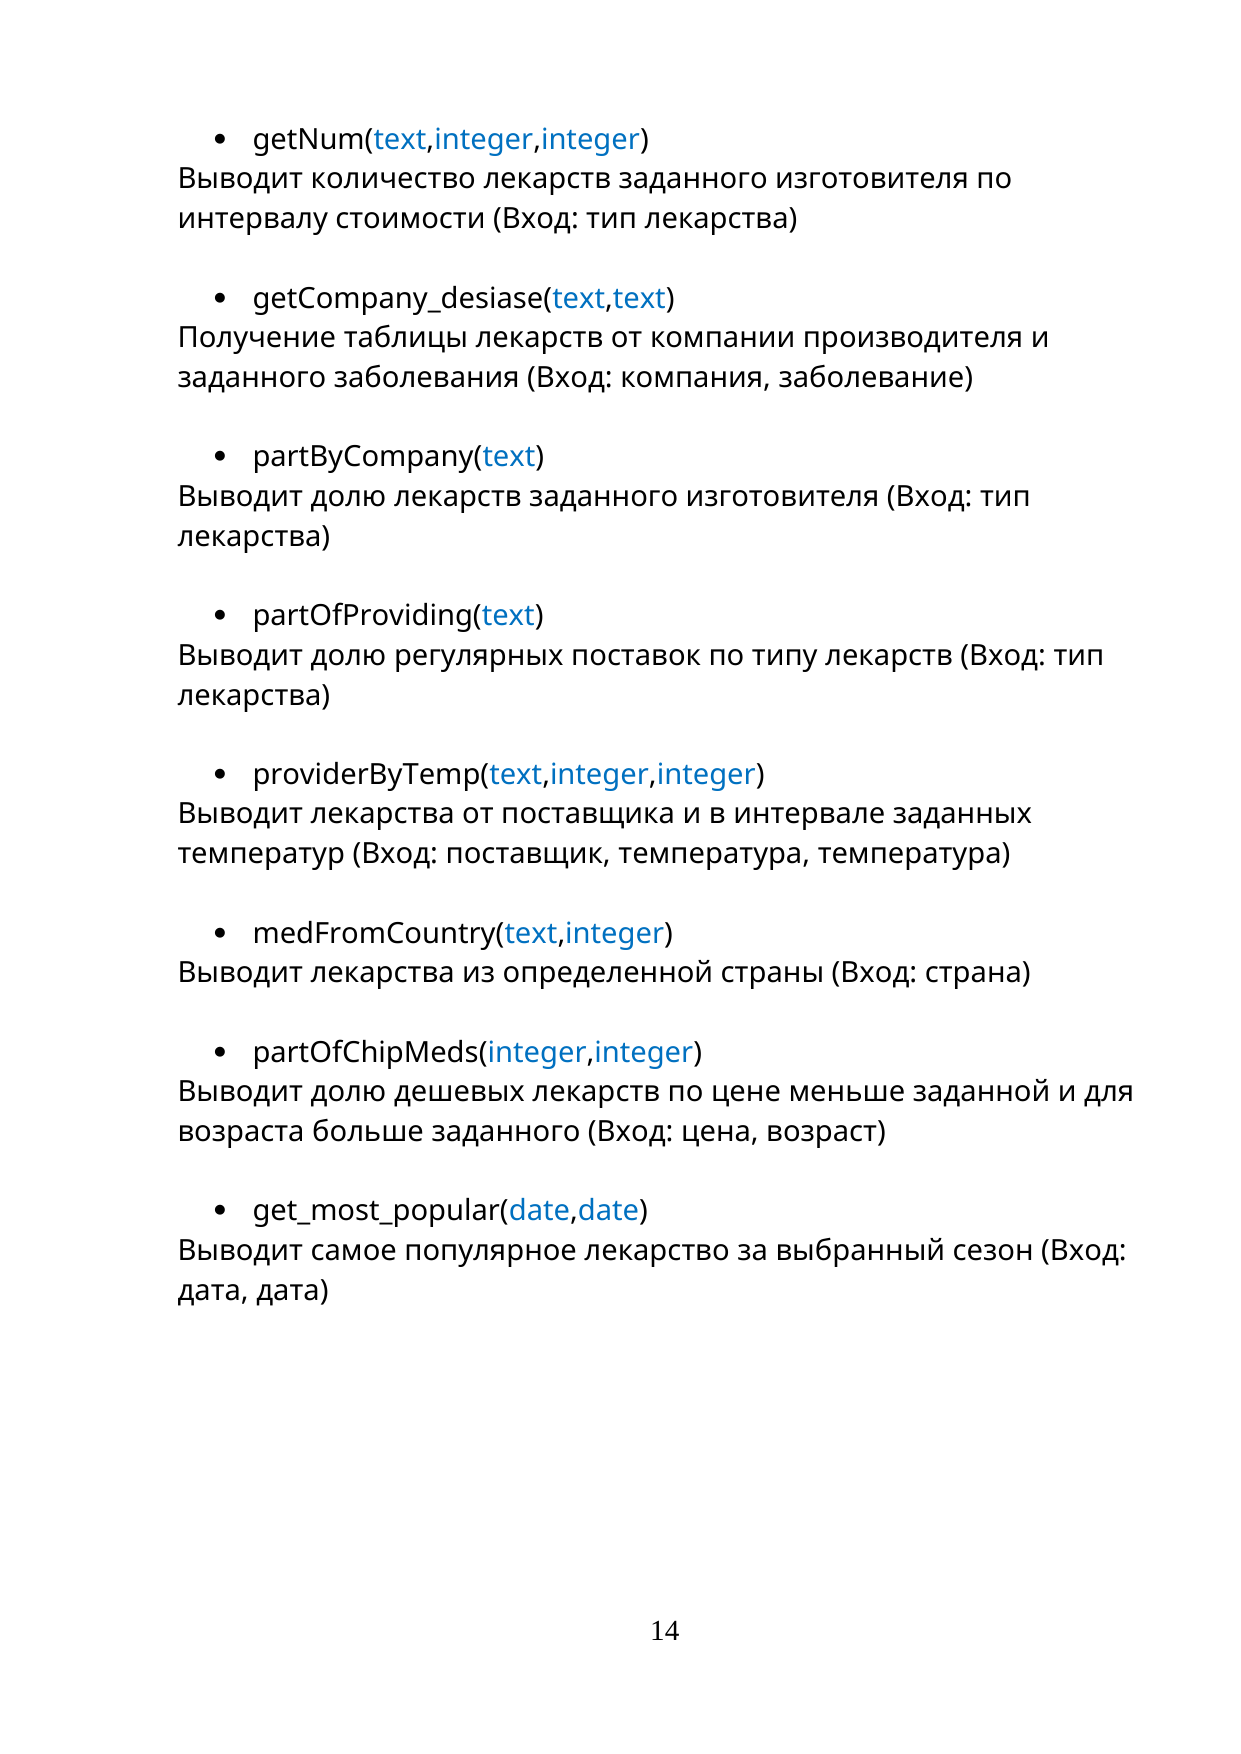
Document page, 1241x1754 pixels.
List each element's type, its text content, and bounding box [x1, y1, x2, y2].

list partOfProviding(text) [215, 594, 1152, 634]
text Выводит долю лекарств заданного изготовителя (Вход: тип лекарства) [177, 475, 1152, 555]
list medFromCountry(text,integer) [215, 912, 1152, 952]
text Выводит лекарства от поставщика и в интервале заданных температур (Вход: поставщик, температура, температура) [177, 793, 1152, 872]
text Выводит количество лекарств заданного изготовителя по интервалу стоимости (Вход: тип лекарства) [177, 158, 1152, 237]
list get_most_popular(date,date) [215, 1190, 1152, 1229]
text Выводит долю дешевых лекарств по цене меньше заданной и для возраста больше заданного (Вход: цена, возраст) [177, 1071, 1152, 1150]
text Получение таблицы лекарств от компании производителя и заданного заболевания (Вход: компания, заболевание) [177, 317, 1152, 396]
list getCompany_desiase(text,text) [215, 277, 1152, 317]
text Выводит долю регулярных поставок по типу лекарств (Вход: тип лекарства) [177, 634, 1152, 713]
list partByCompany(text) [215, 436, 1152, 475]
list getNum(text,integer,integer) [215, 118, 1152, 158]
text Выводит самое популярное лекарство за выбранный сезон (Вход: дата, дата) [177, 1229, 1152, 1309]
text Выводит лекарства из определенной страны (Вход: страна) [177, 952, 1152, 991]
list providerByTemp(text,integer,integer) [215, 753, 1152, 793]
list partOfChipMeds(integer,integer) [215, 1031, 1152, 1071]
